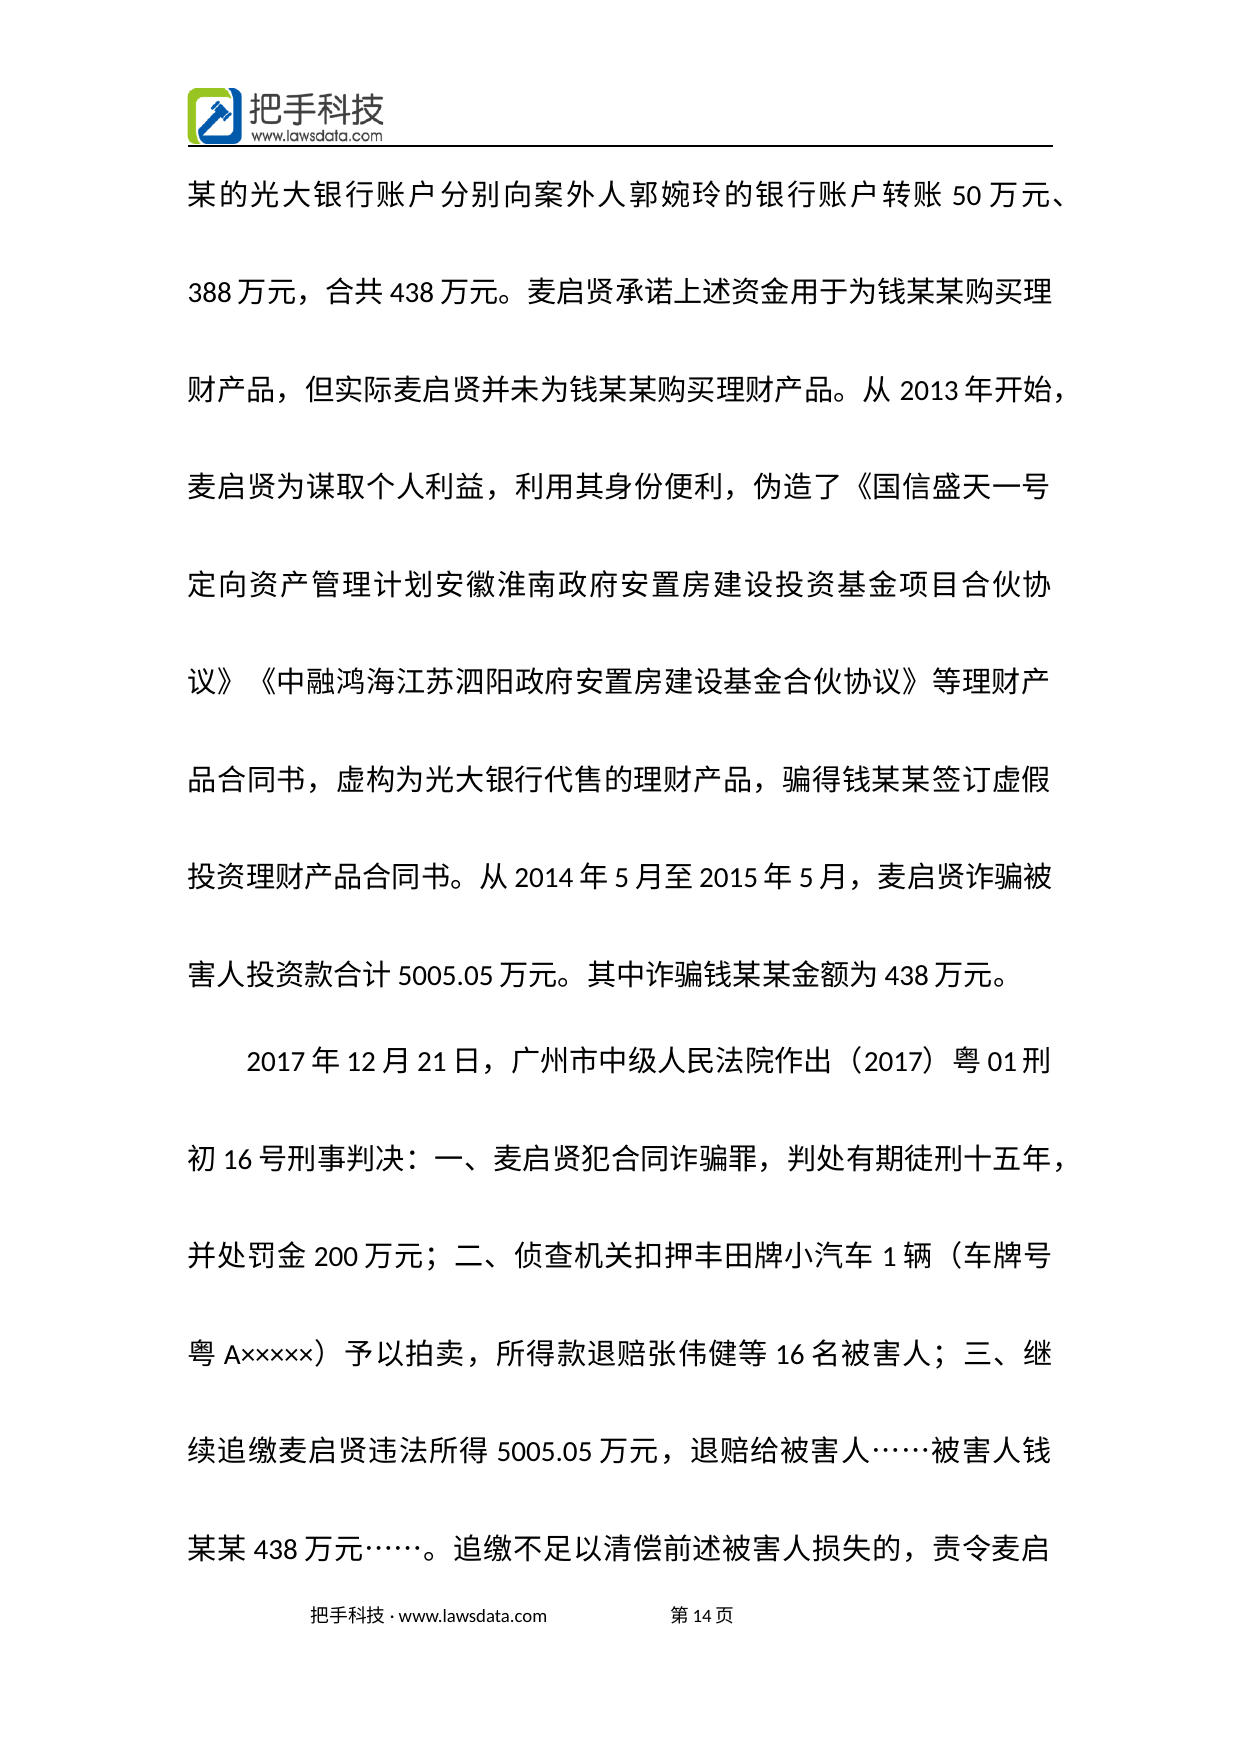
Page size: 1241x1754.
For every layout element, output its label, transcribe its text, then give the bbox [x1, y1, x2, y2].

picture [187, 88, 384, 144]
